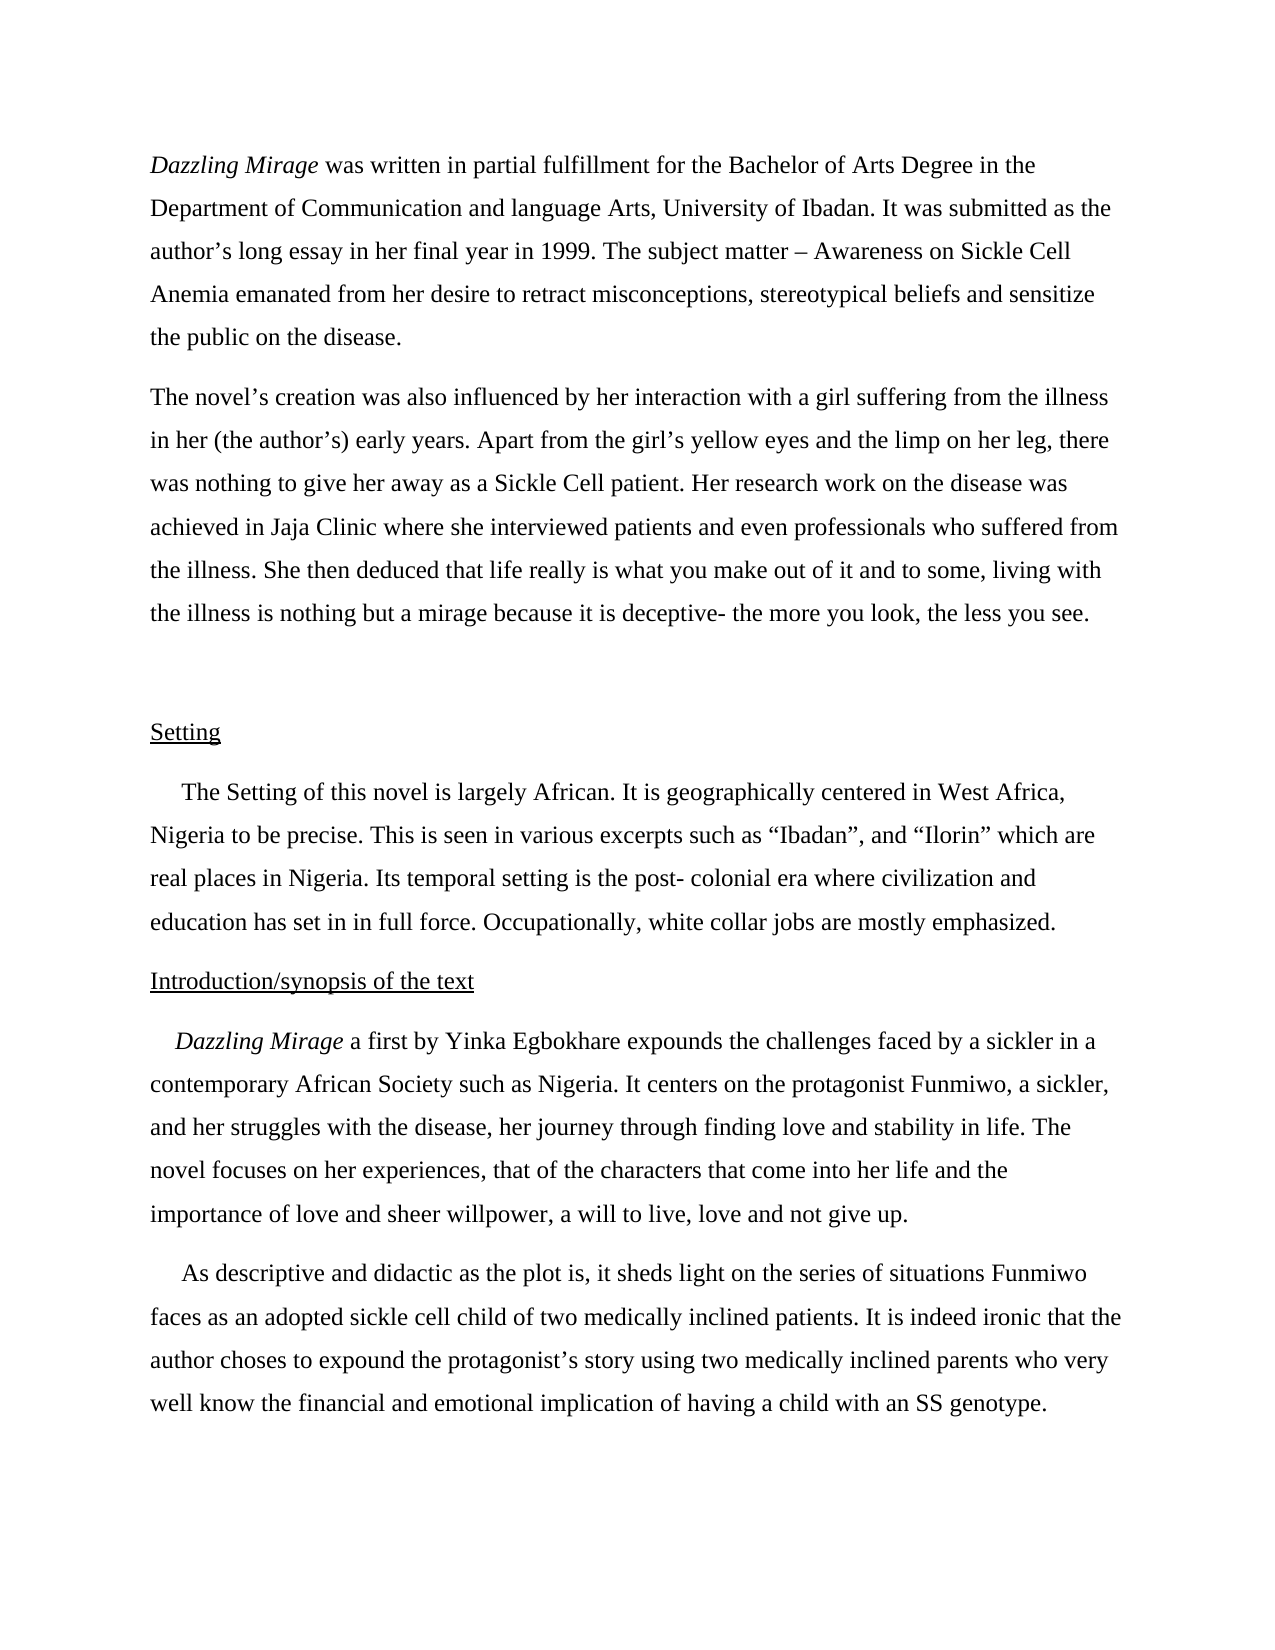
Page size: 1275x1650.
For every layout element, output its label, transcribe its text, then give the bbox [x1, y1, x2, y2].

text The Setting of this novel is largely African. It is geographically centered in West Africa, Nigeria to be precise. This is seen in various excerpts such as “Ibadan”, and “Ilorin” which are real places in Nigeria. Its temporal setting is the post- colonial era where civilization and education has set in in full force. Occupationally, white collar jobs are mostly emphasized. [150, 777, 1125, 935]
text Dazzling Mirage a first by Yinka Egbokhare expounds the challenges faced by a sickler in a contemporary African Society such as Nigeria. It centers on the protagonist Funmiwo, a sickler, and her struggles with the disease, her journey through finding love and stability in life. The novel focuses on her experiences, that of the characters that come into her life and the importance of love and sheer willpower, a will to live, love and not give up. [150, 1026, 1125, 1227]
text The novel’s creation was also influenced by her interaction with a girl suffering from the illness in her (the author’s) early years. Apart from the girl’s yellow eyes and the limp on her leg, there was nothing to give her away as a Sickle Cell patient. Her research work on the disease was achieved in Jaja Clinic where she interviewed patients and even professionals who suffered from the illness. She then deduced that life really is what you make out of it and to some, living with the illness is nothing but a mirage because it is deceptive- the more you look, the less you see. [150, 382, 1125, 627]
text As descriptive and didactic as the plot is, it sheds light on the series of situations Funmiwo faces as an adopted sickle cell child of two medically inclined patients. It is indeed ironic that the author choses to expound the protagonist’s story using two medically inclined parents who very well know the financial and emotional implication of having a child with an SS genotype. [150, 1258, 1125, 1417]
text Dazzling Mirage was written in partial fulfillment for the Bachelor of Arts Degree in the Department of Communication and language Arts, University of Ibadan. It was submitted as the author’s long essay in her final year in 1999. The subject matter – Awareness on Sickle Cell Anemia emanated from her desire to retract misconceptions, stereotypical beliefs and sensitize the public on the disease. [150, 150, 1125, 351]
text Setting [150, 717, 1125, 746]
text Introduction/synopsis of the text [150, 966, 1125, 995]
